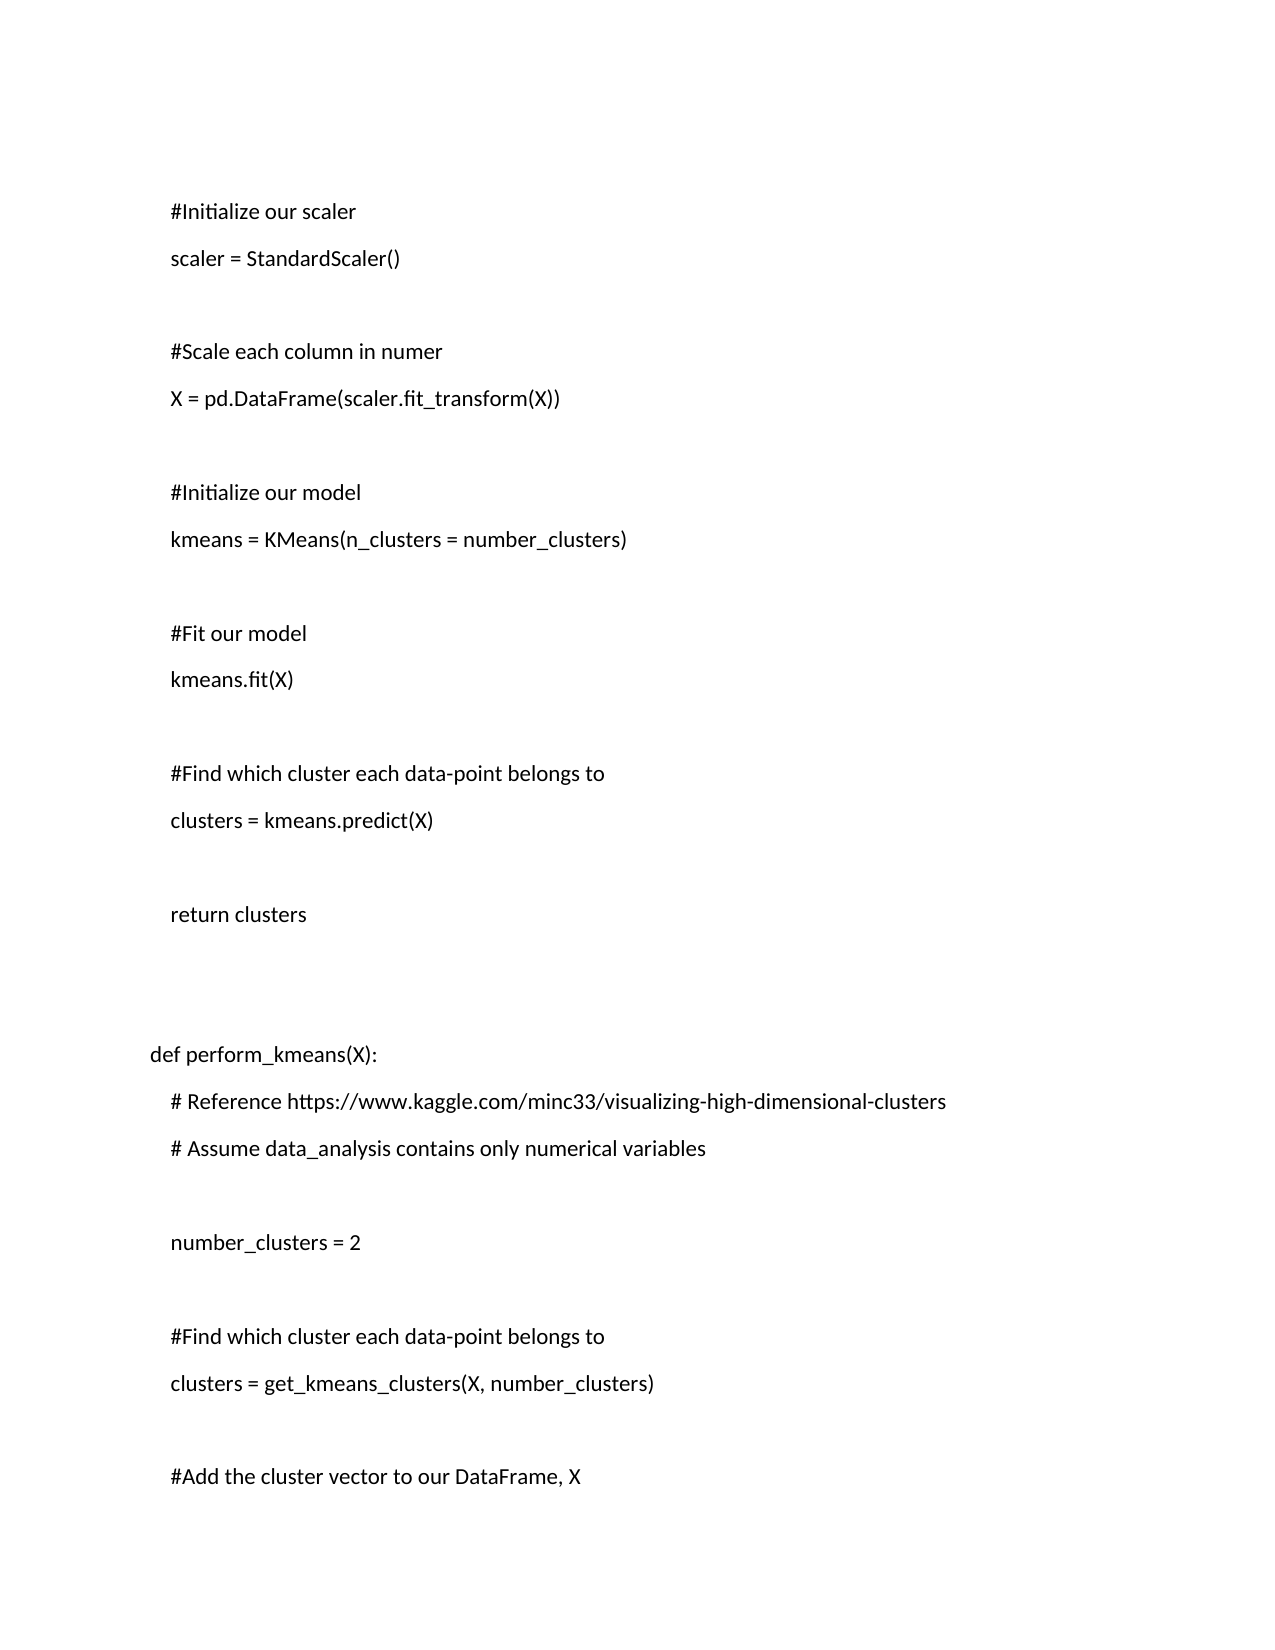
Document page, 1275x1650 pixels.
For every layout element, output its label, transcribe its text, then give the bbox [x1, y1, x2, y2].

text #Fit our model [150, 619, 1125, 647]
text number_clusters = 2 [150, 1228, 1125, 1256]
text #Find which cluster each data-point belongs to [150, 1322, 1125, 1350]
text kmeans = KMeans(n_clusters = number_clusters) [150, 525, 1125, 553]
text def perform_kmeans(X): [150, 1041, 1125, 1069]
text clusters = get_kmeans_clusters(X, number_clusters) [150, 1369, 1125, 1397]
text # Reference https://www.kaggle.com/minc33/visualizing-high-dimensional-clusters [150, 1087, 1125, 1116]
text clusters = kmeans.predict(X) [150, 806, 1125, 834]
text X = pd.DataFrame(scaler.fit_transform(X)) [150, 384, 1125, 412]
text return clusters [150, 900, 1125, 928]
text #Initialize our model [150, 478, 1125, 506]
text kmeans.fit(X) [150, 666, 1125, 694]
text #Scale each column in numer [150, 337, 1125, 366]
text #Find which cluster each data-point belongs to [150, 759, 1125, 787]
text #Initialize our scaler [150, 197, 1125, 225]
text # Assume data_analysis contains only numerical variables [150, 1134, 1125, 1162]
text #Add the cluster vector to our DataFrame, X [150, 1462, 1125, 1491]
text scaler = StandardScaler() [150, 244, 1125, 272]
